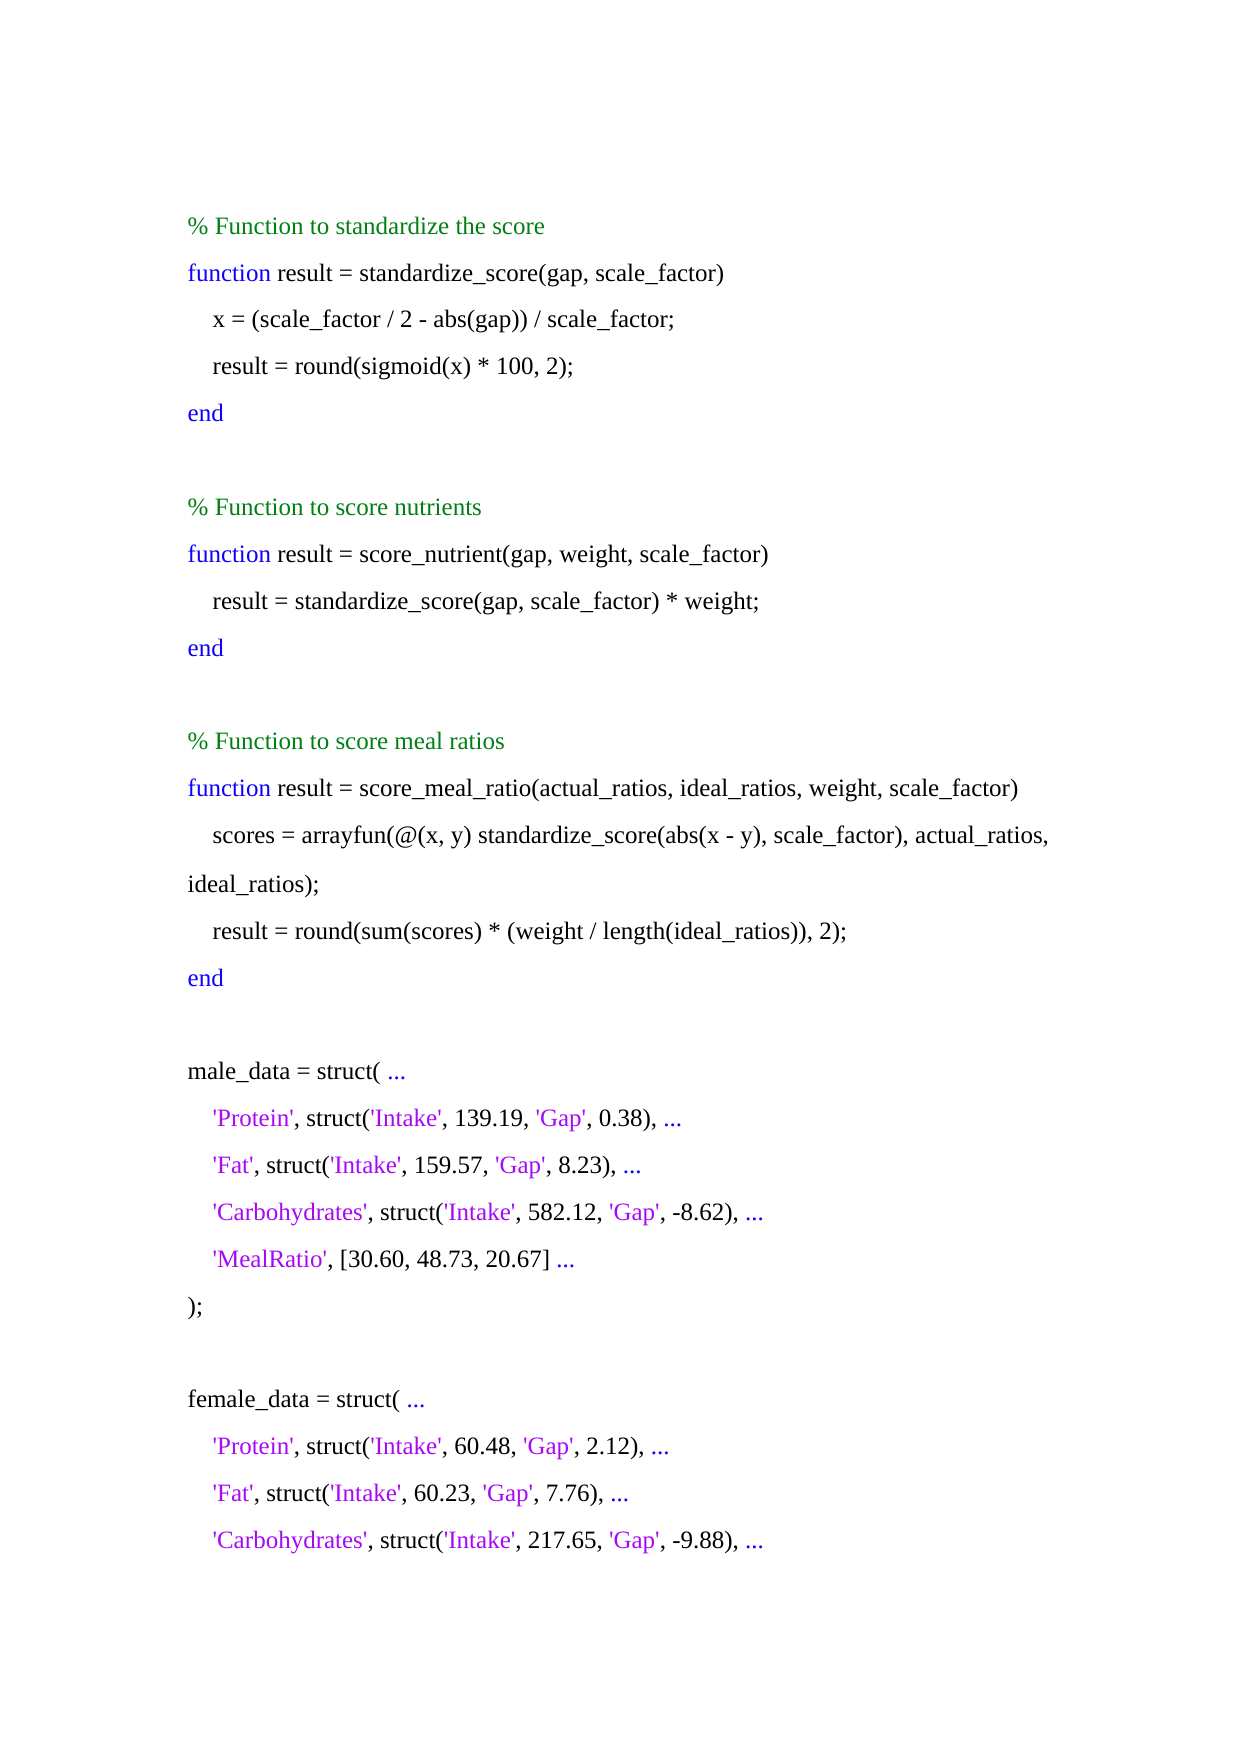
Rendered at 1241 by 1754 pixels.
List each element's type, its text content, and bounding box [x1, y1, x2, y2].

text function result = standardize_score(gap, scale_factor) [187, 256, 1053, 288]
text result = round(sum(scores) * (weight / length(ideal_ratios)), 2); [187, 914, 1053, 946]
text % Function to standardize the score [187, 209, 1053, 241]
text function result = score_nutrient(gap, weight, scale_factor) [187, 537, 1053, 569]
text end [187, 631, 1053, 663]
text female_data = struct( ... [187, 1383, 1053, 1415]
text x = (scale_factor / 2 - abs(gap)) / scale_factor; [187, 303, 1053, 335]
text 'Protein', struct('Intake', 60.48, 'Gap', 2.12), ... [187, 1429, 1053, 1462]
text 'Protein', struct('Intake', 139.19, 'Gap', 0.38), ... [187, 1101, 1053, 1134]
text scores = arrayfun(@(x, y) standardize_score(abs(x - y), scale_factor), actual_ratios, ideal_ratios); [187, 818, 1053, 899]
text male_data = struct( ... [187, 1054, 1053, 1087]
text 'Fat', struct('Intake', 60.23, 'Gap', 7.76), ... [187, 1476, 1053, 1509]
text end [187, 396, 1053, 429]
text % Function to score nutrients [187, 490, 1053, 523]
text 'MealRatio', [30.60, 48.73, 20.67] ... [187, 1242, 1053, 1274]
text 'Carbohydrates', struct('Intake', 217.65, 'Gap', -9.88), ... [187, 1523, 1053, 1556]
text 'Fat', struct('Intake', 159.57, 'Gap', 8.23), ... [187, 1148, 1053, 1181]
text 'Carbohydrates', struct('Intake', 582.12, 'Gap', -8.62), ... [187, 1195, 1053, 1228]
text result = standardize_score(gap, scale_factor) * weight; [187, 584, 1053, 616]
text ); [187, 1289, 1053, 1321]
text end [187, 961, 1053, 993]
text result = round(sigmoid(x) * 100, 2); [187, 349, 1053, 382]
text % Function to score meal ratios [187, 724, 1053, 757]
text function result = score_meal_ratio(actual_ratios, ideal_ratios, weight, scale_factor) [187, 771, 1053, 804]
